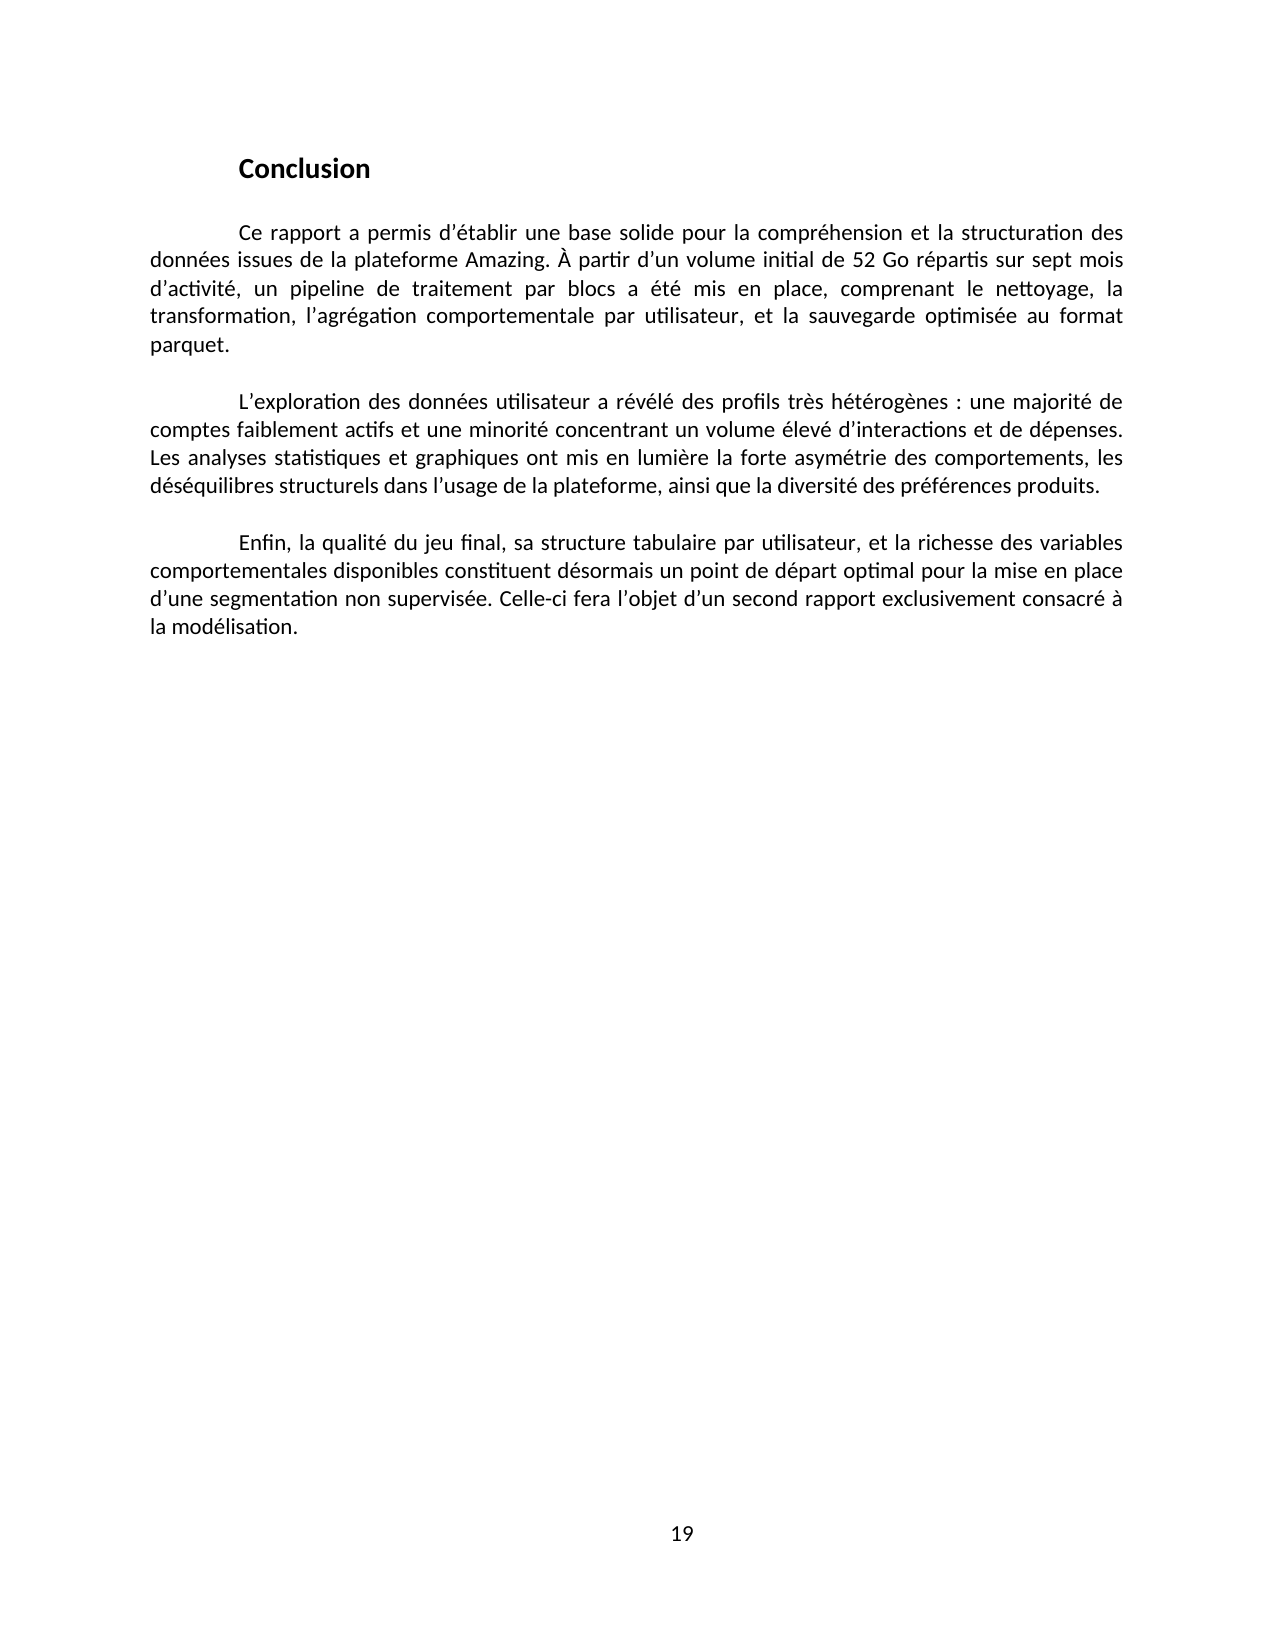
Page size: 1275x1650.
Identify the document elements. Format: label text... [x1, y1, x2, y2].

text Conclusion [150, 150, 1125, 186]
text Ce rapport a permis d’établir une base solide pour la compréhension et la structuration des données issues de la plateforme Amazing. À partir d’un volume initial de 52 Go répartis sur sept mois d’activité, un pipeline de traitement par blocs a été mis en place, comprenant le nettoyage, la transformation, l’agrégation comportementale par utilisateur, et la sauvegarde optimisée au format parquet. [150, 218, 1125, 358]
text Enfin, la qualité du jeu final, sa structure tabulaire par utilisateur, et la richesse des variables comportementales disponibles constituent désormais un point de départ optimal pour la mise en place d’une segmentation non supervisée. Celle-ci fera l’objet d’un second rapport exclusivement consacré à la modélisation. [150, 528, 1125, 640]
text L’exploration des données utilisateur a révélé des profils très hétérogènes : une majorité de comptes faiblement actifs et une minorité concentrant un volume élevé d’interactions et de dépenses. Les analyses statistiques et graphiques ont mis en lumière la forte asymétrie des comportements, les déséquilibres structurels dans l’usage de la plateforme, ainsi que la diversité des préférences produits. [150, 387, 1125, 499]
